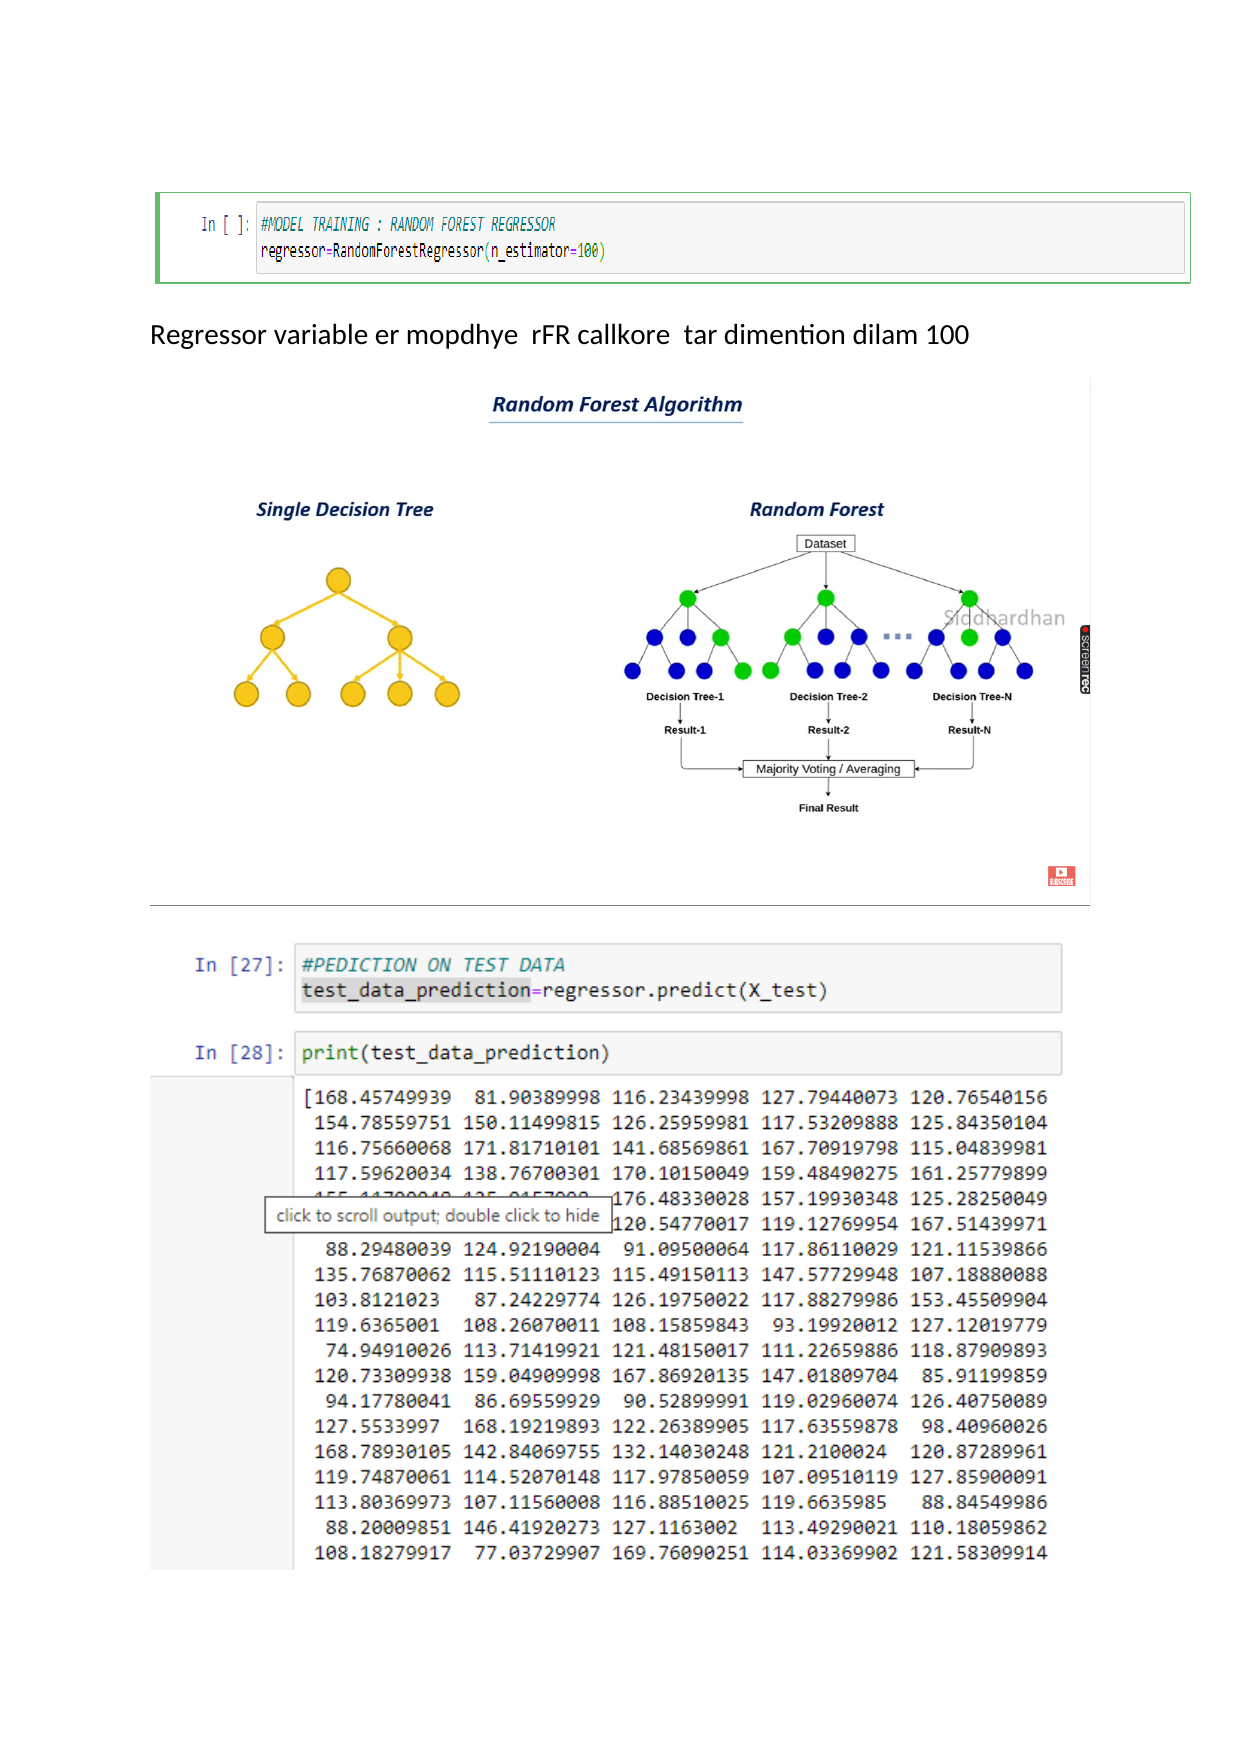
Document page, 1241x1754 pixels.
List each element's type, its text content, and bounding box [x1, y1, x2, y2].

picture [150, 183, 1197, 292]
text Regressor variable er mopdhye rFR callkore tar dimention dilam 100 [150, 316, 1090, 352]
picture [150, 378, 1091, 906]
picture [150, 930, 1091, 1570]
